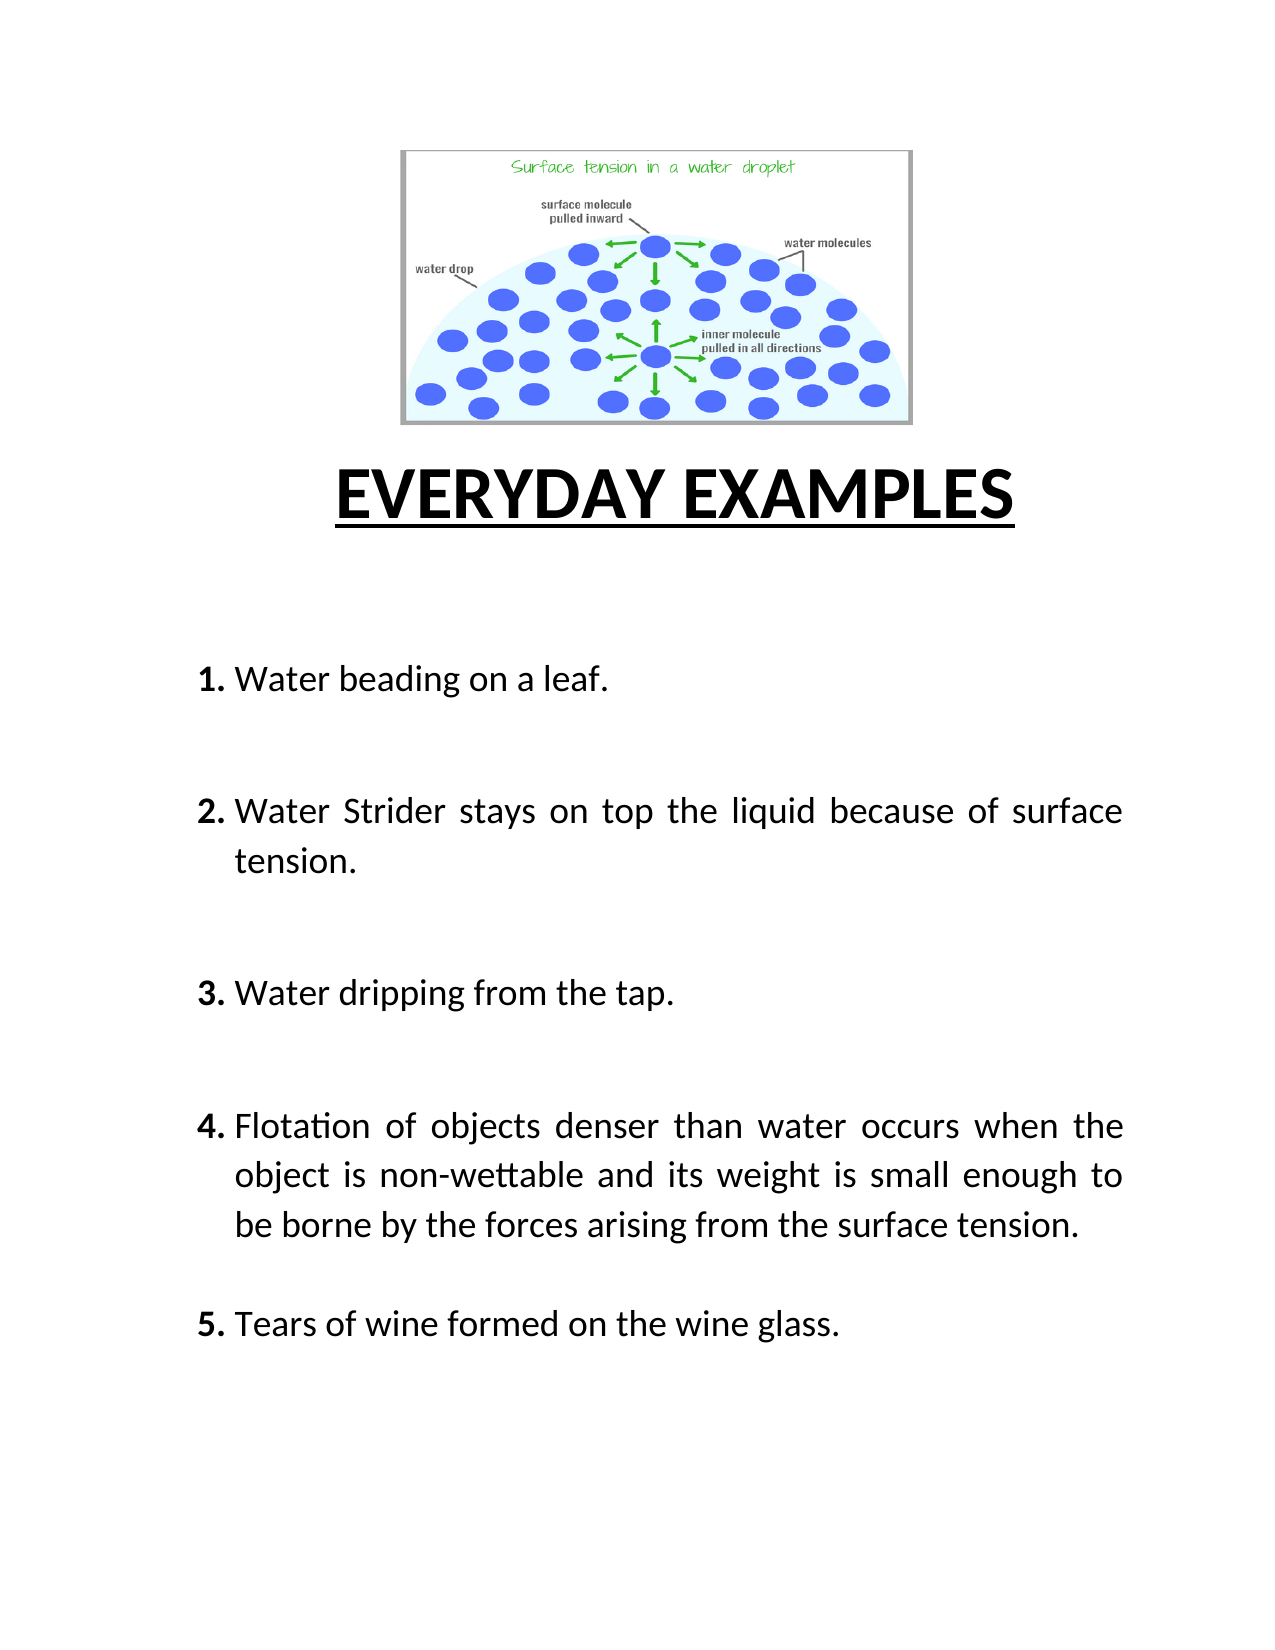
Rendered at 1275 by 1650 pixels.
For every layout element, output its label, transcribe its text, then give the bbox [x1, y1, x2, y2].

list Water beading on a leaf. [197, 655, 1125, 701]
list Tears of wine formed on the wine glass. [197, 1299, 1125, 1345]
list Water dripping from the tap. [197, 969, 1125, 1015]
picture [398, 150, 913, 426]
text EVERYDAY EXAMPLES [225, 446, 1125, 537]
list Flotation of objects denser than water occurs when the object is non-wettable and its weight is small enough to be borne by the forces arising from the surface tension. [197, 1102, 1125, 1246]
list Water Strider stays on top the liquid because of surface tension. [197, 787, 1125, 883]
